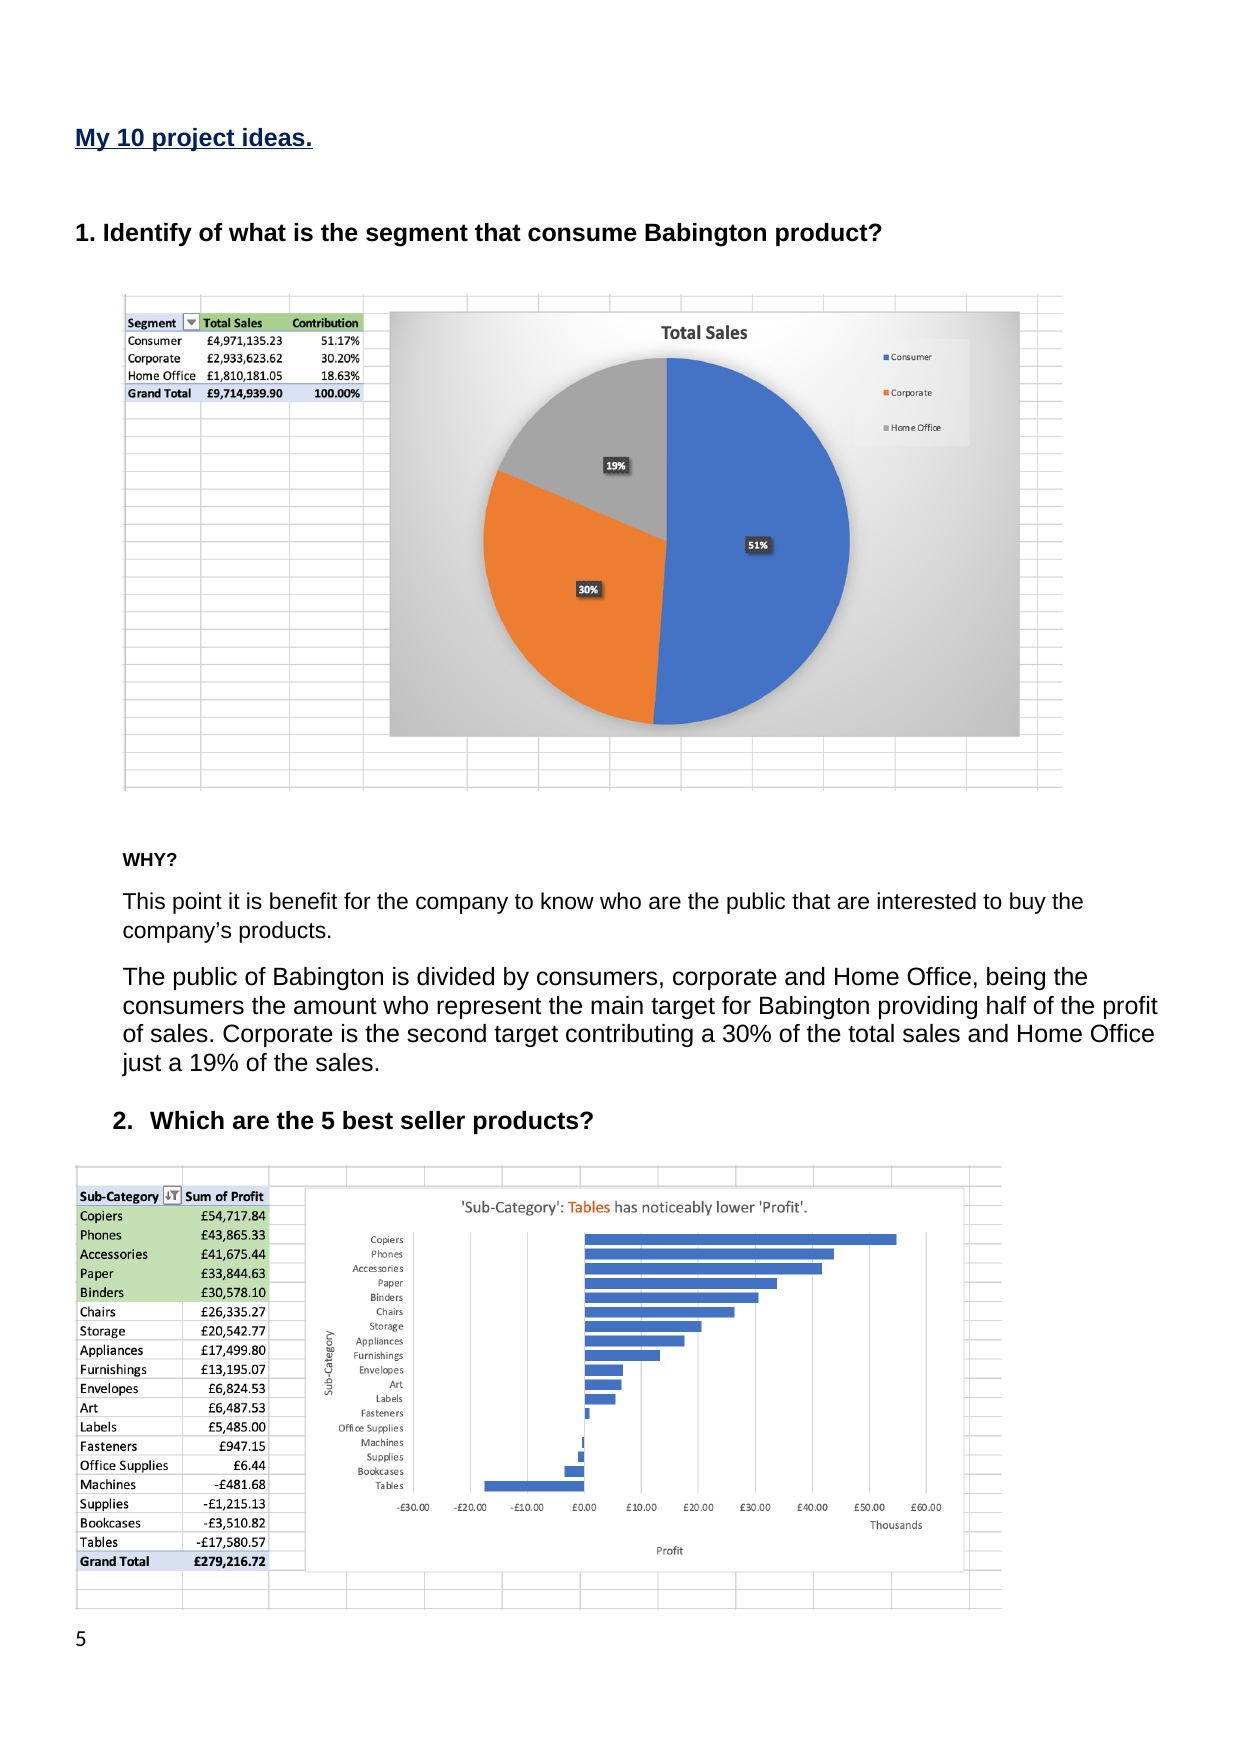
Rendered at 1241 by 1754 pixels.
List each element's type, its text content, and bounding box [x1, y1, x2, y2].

text My 10 project ideas. [75, 123, 1165, 151]
list Which are the 5 best seller products? [112, 1106, 1171, 1134]
text WHY? [75, 848, 1165, 870]
list The public of Babington is divided by consumers, corporate and Home Office, being the consumers the amount who represent the main target for Babington providing half of the profit of sales. Corporate is the second target contributing a 30% of the total sales and Home Office just a 19% of the sales. [122, 962, 1171, 1077]
picture [122, 294, 1063, 791]
text 1. Identify of what is the segment that consume Babington product? [75, 218, 1171, 247]
text This point it is benefit for the company to know who are the public that are interested to buy the company’s products. [122, 888, 1165, 943]
picture [75, 1165, 1002, 1610]
